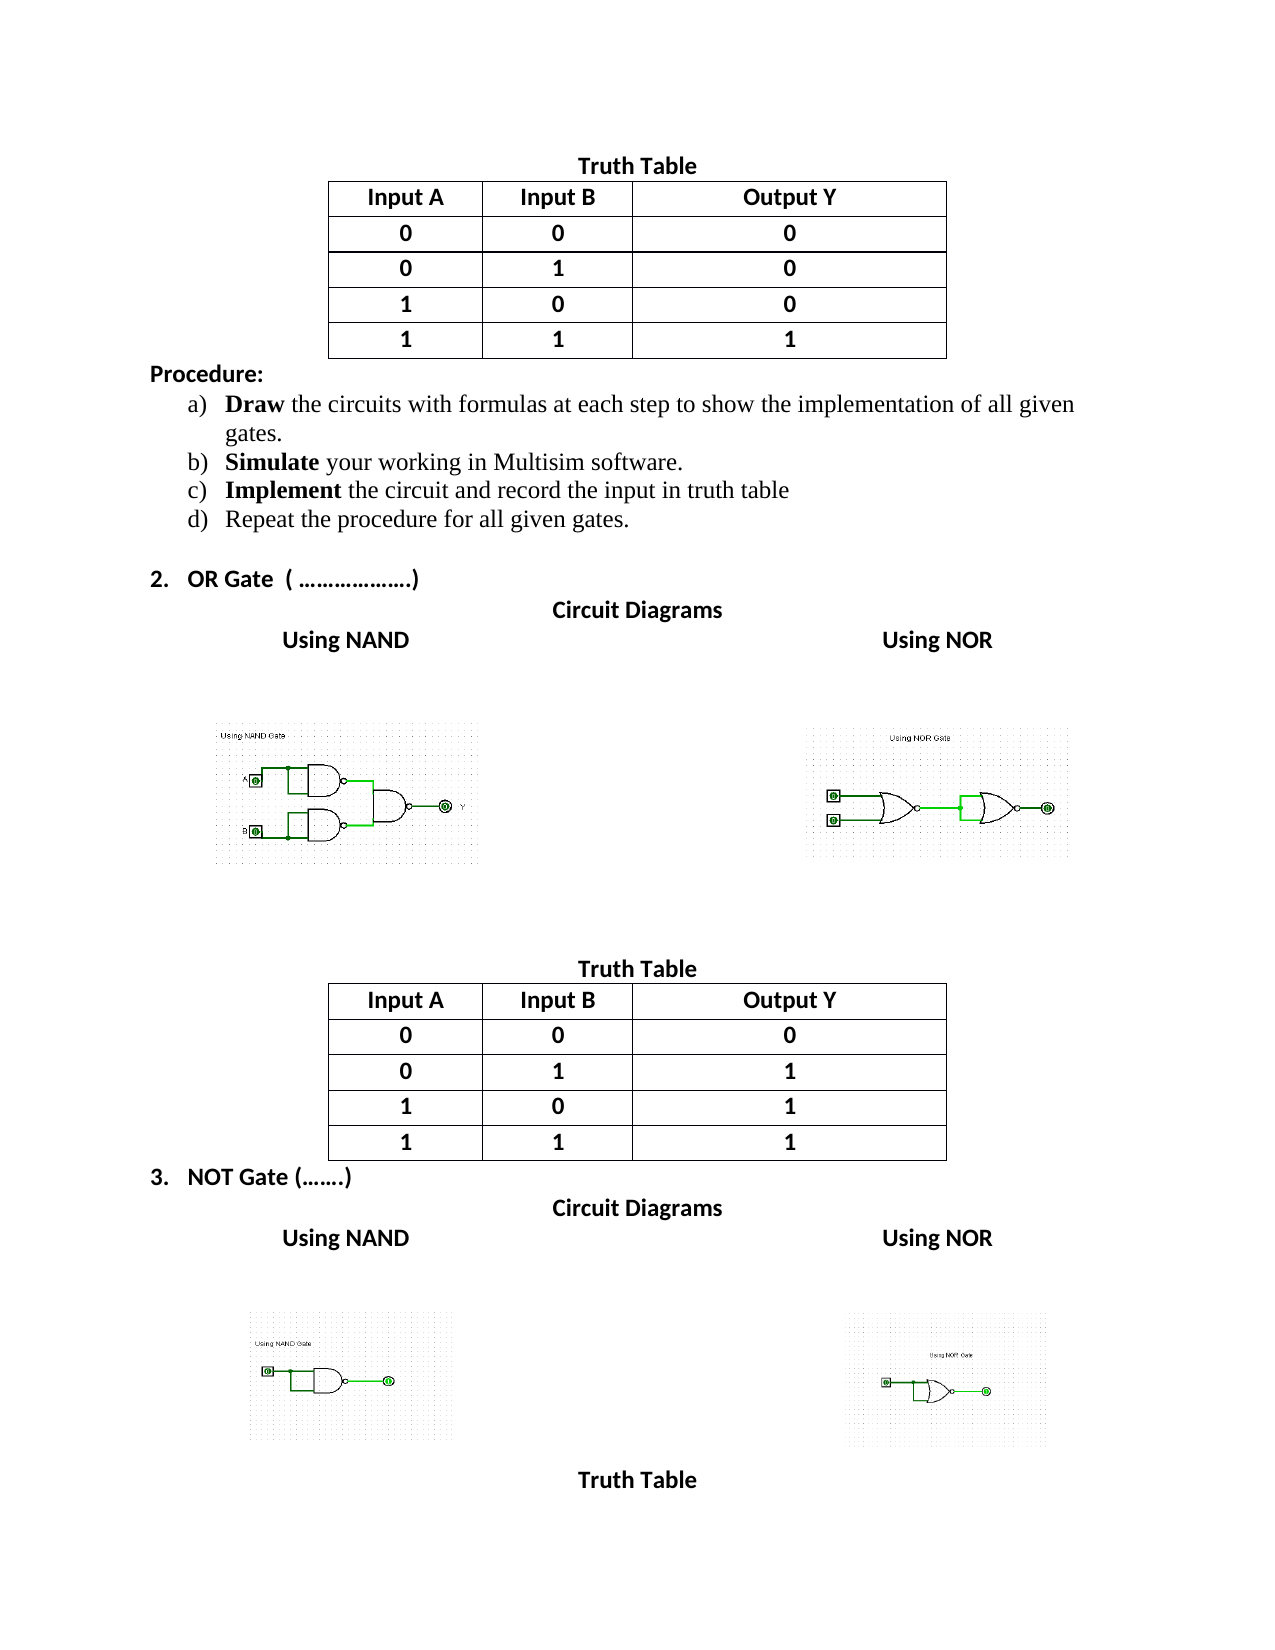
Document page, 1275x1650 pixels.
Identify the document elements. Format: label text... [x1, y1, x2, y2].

table_cell 0 [483, 288, 632, 322]
table_cell 0 [633, 288, 946, 322]
table_cell 0 [633, 1020, 946, 1054]
table_cell 0 [329, 1020, 482, 1054]
text Truth Table [150, 1464, 1125, 1494]
text Circuit Diagrams [150, 1192, 1125, 1222]
picture [804, 726, 1069, 861]
text Procedure: [150, 359, 1125, 389]
table_header Output Y [633, 984, 946, 1019]
table_header Input B [483, 182, 632, 216]
table_cell 0 [483, 1091, 632, 1125]
text Using NAND Using NOR [150, 624, 1125, 655]
list Simulate your working in Multisim software. [187, 447, 1125, 475]
table_header Input B [483, 984, 632, 1019]
table_cell 0 [483, 217, 632, 251]
table_cell 1 [329, 1091, 482, 1125]
picture [215, 721, 480, 867]
table_cell 1 [633, 1126, 946, 1160]
table_header Input A [329, 984, 482, 1019]
list NOT Gate (…….) [150, 1161, 1125, 1192]
table_cell 1 [483, 253, 632, 287]
table_cell 0 [329, 1055, 482, 1089]
picture [246, 1312, 457, 1442]
table_header Input A [329, 182, 482, 216]
table_cell 1 [633, 323, 946, 358]
table_cell 1 [329, 1126, 482, 1160]
list Implement the circuit and record the input in truth table [187, 475, 1125, 504]
table_cell 0 [329, 253, 482, 287]
text Circuit Diagrams [150, 594, 1125, 624]
table_cell 0 [483, 1020, 632, 1054]
list Draw the circuits with formulas at each step to show the implementation of all given gates. [187, 389, 1125, 447]
list Repeat the procedure for all given gates. [187, 504, 1125, 533]
table_cell 1 [483, 1055, 632, 1089]
table_cell 1 [483, 323, 632, 358]
table_cell 1 [483, 1126, 632, 1160]
table_cell 1 [633, 1091, 946, 1125]
text Truth Table [150, 150, 1125, 181]
picture [842, 1312, 1047, 1448]
table_cell 1 [329, 288, 482, 322]
table_cell 1 [633, 1055, 946, 1089]
table_cell 1 [329, 323, 482, 358]
table_header Output Y [633, 182, 946, 216]
table_cell 0 [633, 217, 946, 251]
table_cell 0 [329, 217, 482, 251]
list OR Gate ( ……………….) [150, 563, 1125, 594]
text Truth Table [150, 953, 1125, 983]
text Using NAND Using NOR [150, 1222, 1125, 1253]
table_cell 0 [633, 253, 946, 287]
